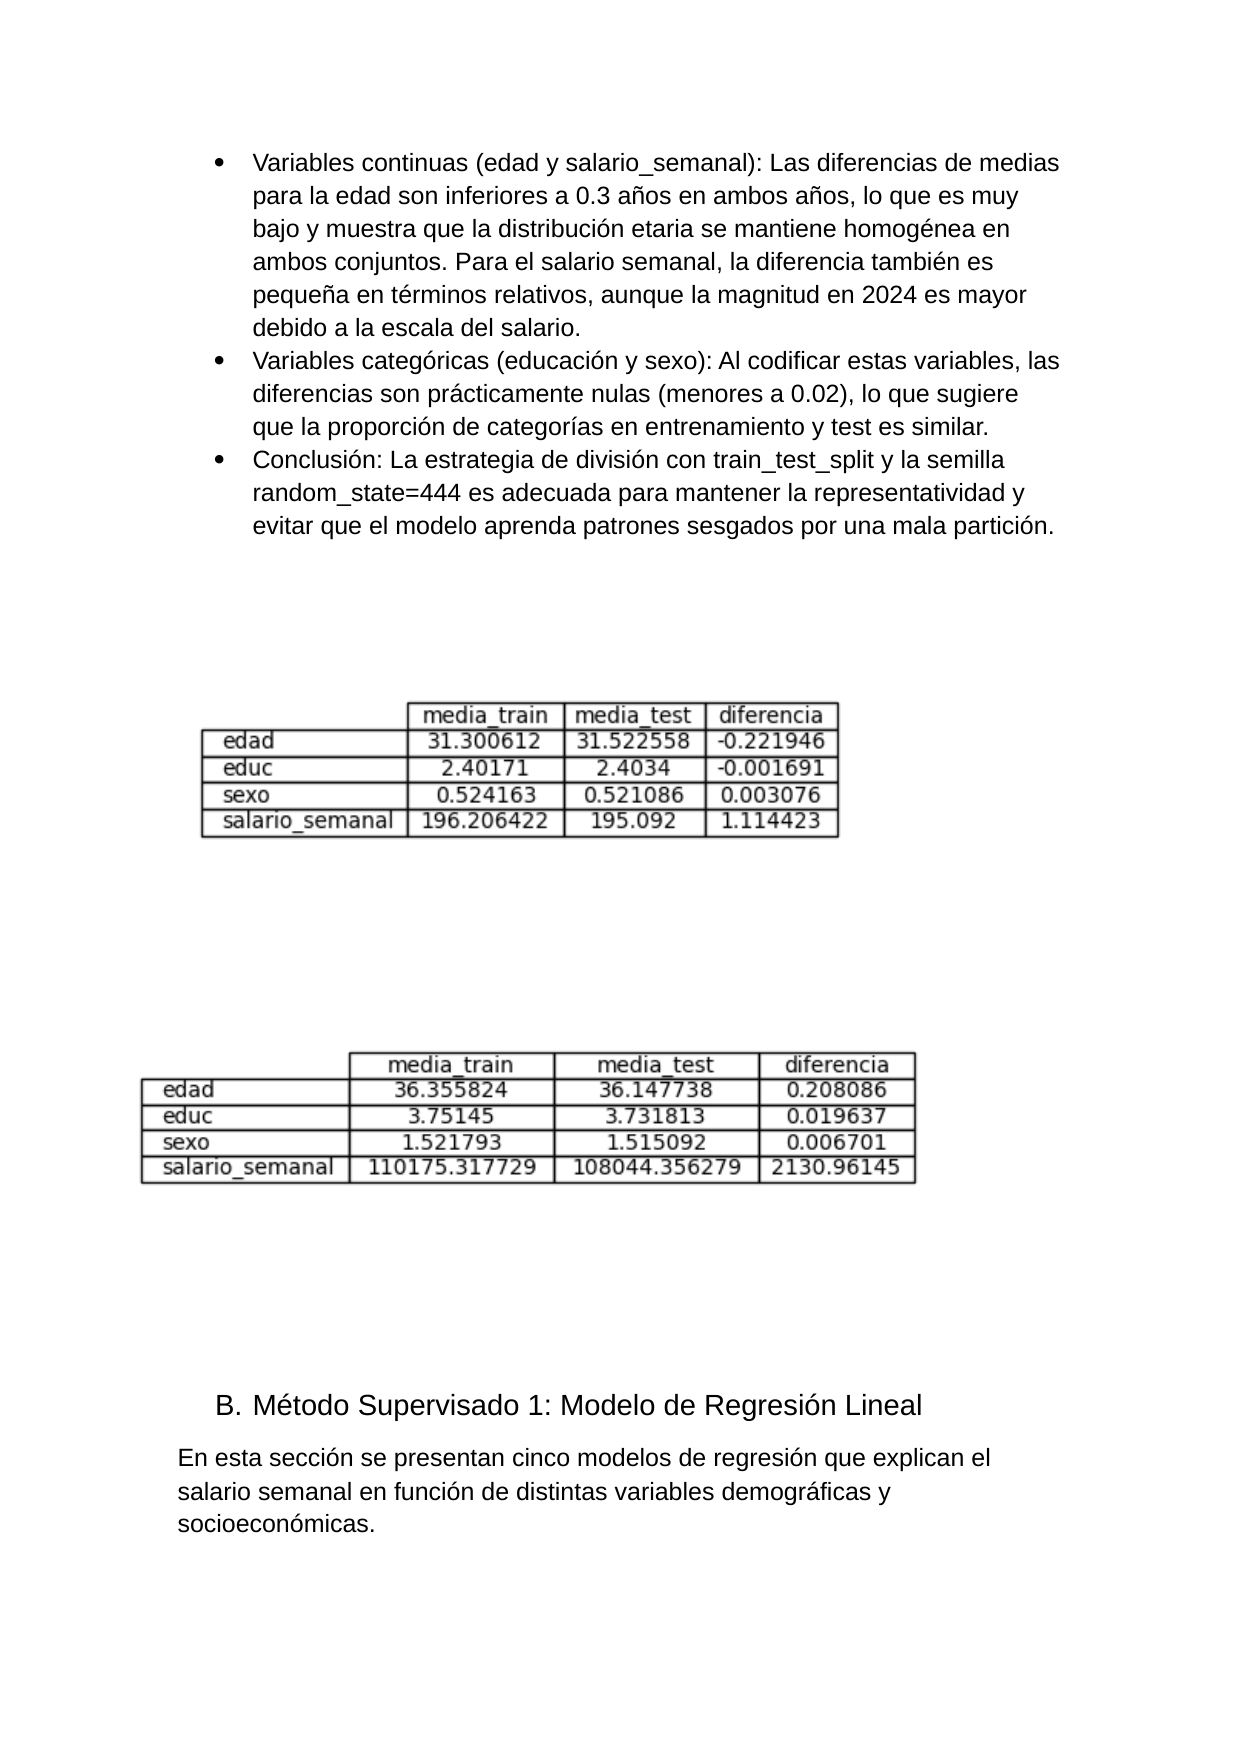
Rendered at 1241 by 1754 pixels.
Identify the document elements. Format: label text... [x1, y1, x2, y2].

list Conclusión: La estrategia de división con train_test_split y la semilla random_state=444 es adecuada para mantener la representatividad y evitar que el modelo aprenda patrones sesgados por una mala partición. [215, 445, 1063, 540]
list Variables categóricas (educación y sexo): Al codificar estas variables, las diferencias son prácticamente nulas (menores a 0.02), lo que sugiere que la proporción de categorías en entrenamiento y test es similar. [215, 346, 1063, 441]
text En esta sección se presentan cinco modelos de regresión que explican el salario semanal en función de distintas variables demográficas y socioeconómicas. [177, 1443, 1063, 1538]
picture [131, 631, 1114, 908]
list Método Supervisado 1: Modelo de Regresión Lineal [215, 1388, 1063, 1422]
list Variables continuas (edad y salario_semanal): Las diferencias de medias para la edad son inferiores a 0.3 años en ambos años, lo que es muy bajo y muestra que la distribución etaria se mantiene homogénea en ambos conjuntos. Para el salario semanal, la diferencia también es pequeña en términos relativos, aunque la magnitud en 2024 es mayor debido a la escala del salario. [215, 148, 1063, 342]
picture [126, 983, 1123, 1252]
